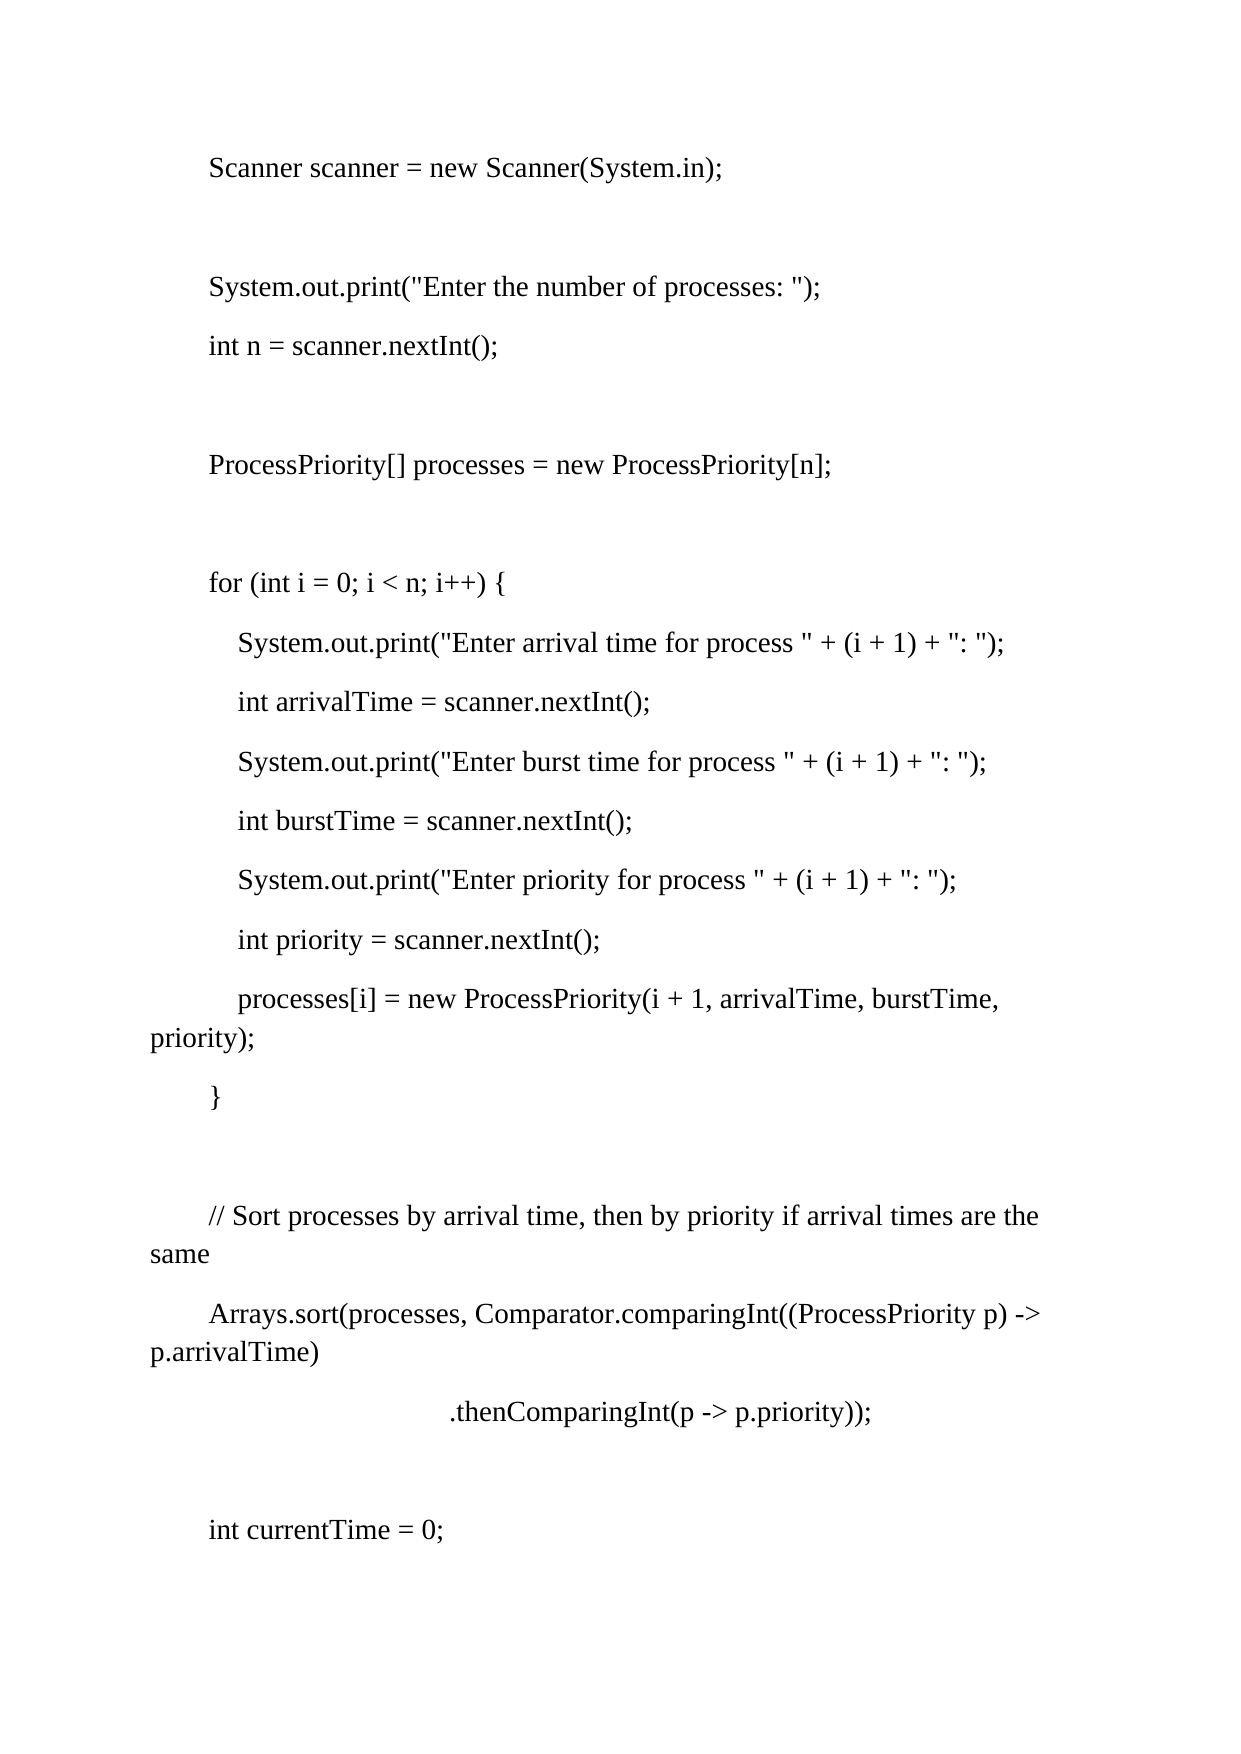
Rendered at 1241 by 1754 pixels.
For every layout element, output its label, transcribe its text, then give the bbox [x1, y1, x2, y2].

text Arrays.sort(processes, Comparator.comparingInt((ProcessPriority p) -> p.arrivalTime) [150, 1296, 1090, 1368]
text // Sort processes by arrival time, then by priority if arrival times are the same [150, 1198, 1090, 1270]
text System.out.print("Enter arrival time for process " + (i + 1) + ": "); [150, 625, 1090, 658]
text int currentTime = 0; [150, 1512, 1090, 1546]
text Scanner scanner = new Scanner(System.in); [150, 150, 1090, 183]
text System.out.print("Enter the number of processes: "); [150, 269, 1090, 302]
text int burstTime = scanner.nextInt(); [150, 803, 1090, 837]
text } [150, 1079, 1090, 1113]
text ProcessPriority[] processes = new ProcessPriority[n]; [150, 447, 1090, 480]
text int priority = scanner.nextInt(); [150, 922, 1090, 955]
text int arrivalTime = scanner.nextInt(); [150, 684, 1090, 718]
text .thenComparingInt(p -> p.priority)); [150, 1394, 1090, 1427]
text System.out.print("Enter burst time for process " + (i + 1) + ": "); [150, 744, 1090, 777]
text for (int i = 0; i < n; i++) { [150, 566, 1090, 599]
text System.out.print("Enter priority for process " + (i + 1) + ": "); [150, 862, 1090, 896]
text int n = scanner.nextInt(); [150, 328, 1090, 362]
text processes[i] = new ProcessPriority(i + 1, arrivalTime, burstTime, priority); [150, 981, 1090, 1053]
